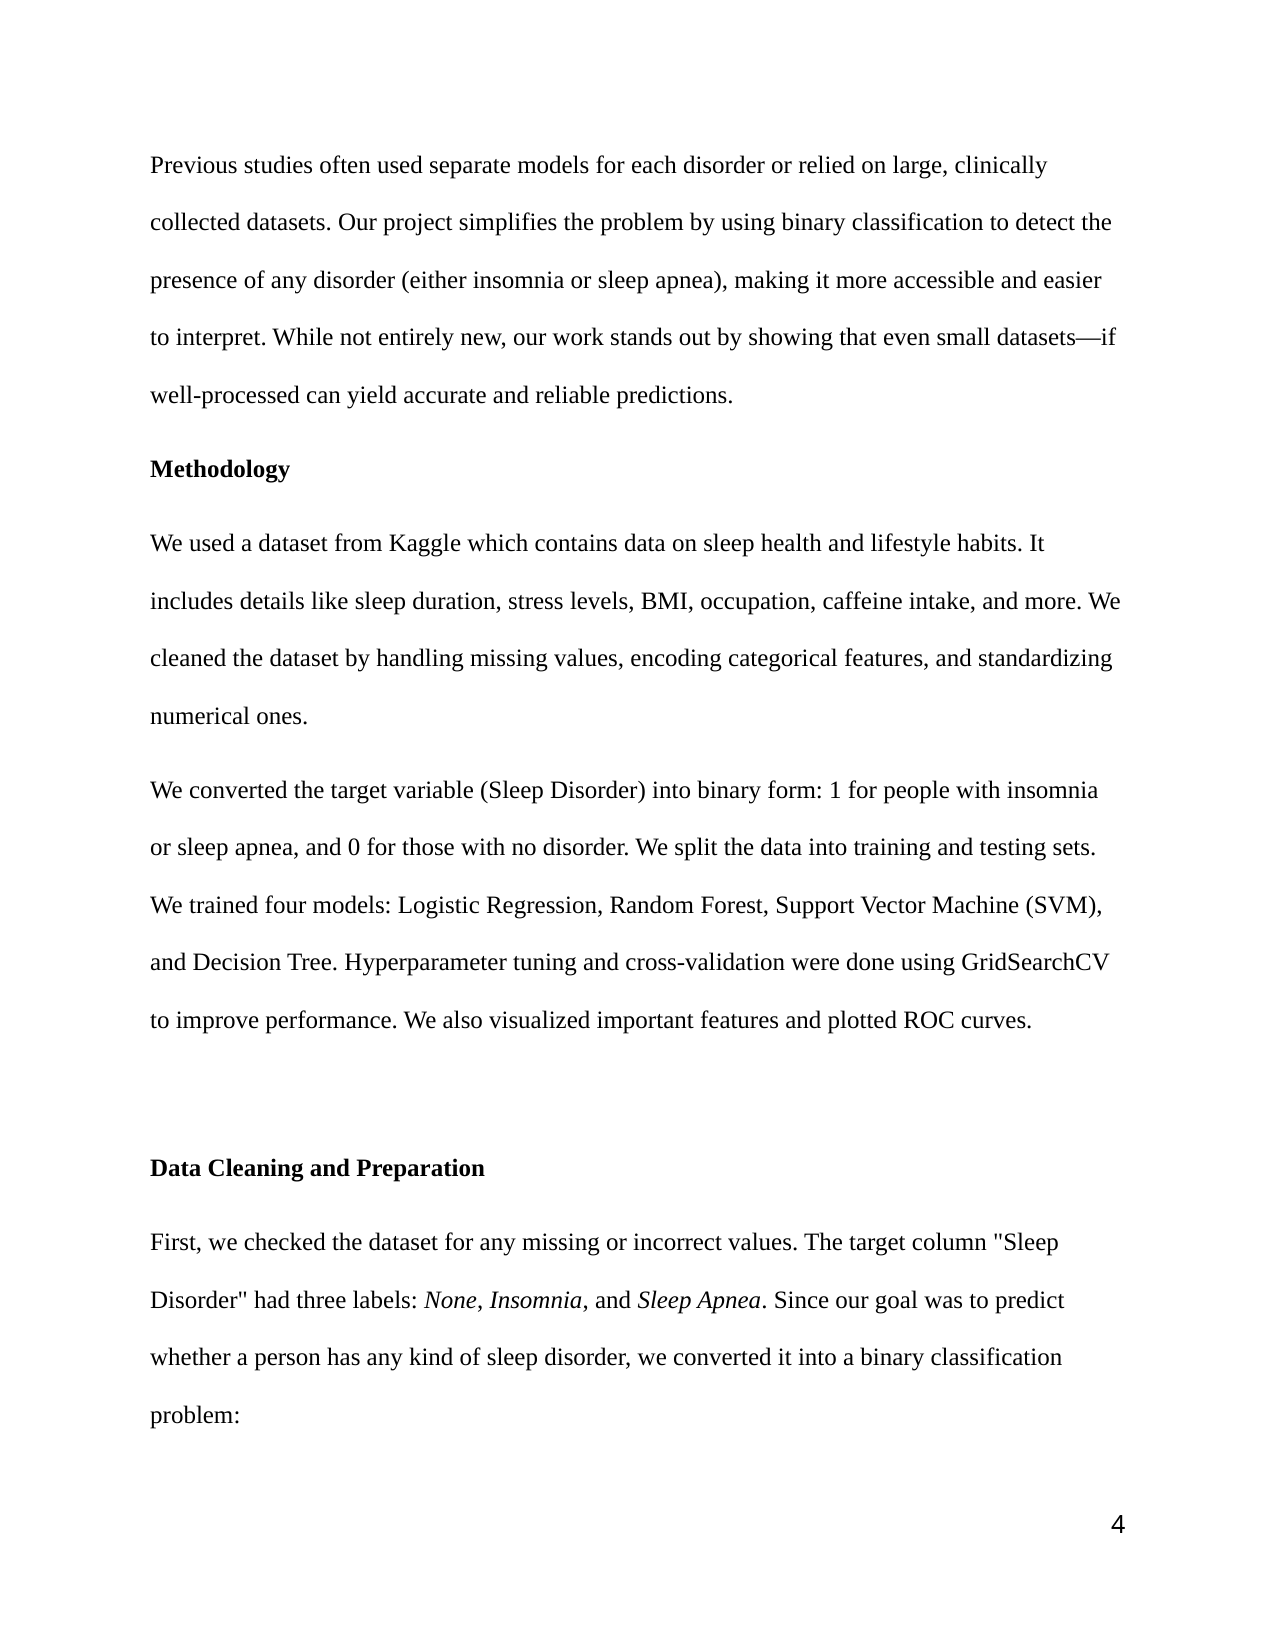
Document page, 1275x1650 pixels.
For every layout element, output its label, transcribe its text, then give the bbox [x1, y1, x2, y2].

text We used a dataset from Kaggle which contains data on sleep health and lifestyle habits. It includes details like sleep duration, stress levels, BMI, occupation, caffeine intake, and more. We cleaned the dataset by handling missing values, encoding categorical features, and standardizing numerical ones. [150, 528, 1125, 729]
text We converted the target variable (Sleep Disorder) into binary form: 1 for people with insomnia or sleep apnea, and 0 for those with no disorder. We split the data into training and testing sets. We trained four models: Logistic Regression, Random Forest, Support Vector Machine (SVM), and Decision Tree. Hyperparameter tuning and cross-validation were done using GridSearchCV to improve performance. We also visualized important features and plotted ROC curves. [150, 775, 1125, 1034]
text First, we checked the dataset for any missing or incorrect values. The target column "Sleep Disorder" had three labels: None, Insomnia, and Sleep Apnea. Since our goal was to predict whether a person has any kind of sleep disorder, we converted it into a binary classification problem: [150, 1227, 1125, 1429]
text Previous studies often used separate models for each disorder or relied on large, clinically collected datasets. Our project simplifies the problem by using binary classification to detect the presence of any disorder (either insomnia or sleep apnea), making it more accessible and easier to interpret. While not entirely new, our work stands out by showing that even small datasets—if well-processed can yield accurate and reliable predictions. [150, 150, 1125, 409]
text Data Cleaning and Preparation [150, 1153, 1125, 1182]
text Methodology [150, 454, 1125, 483]
